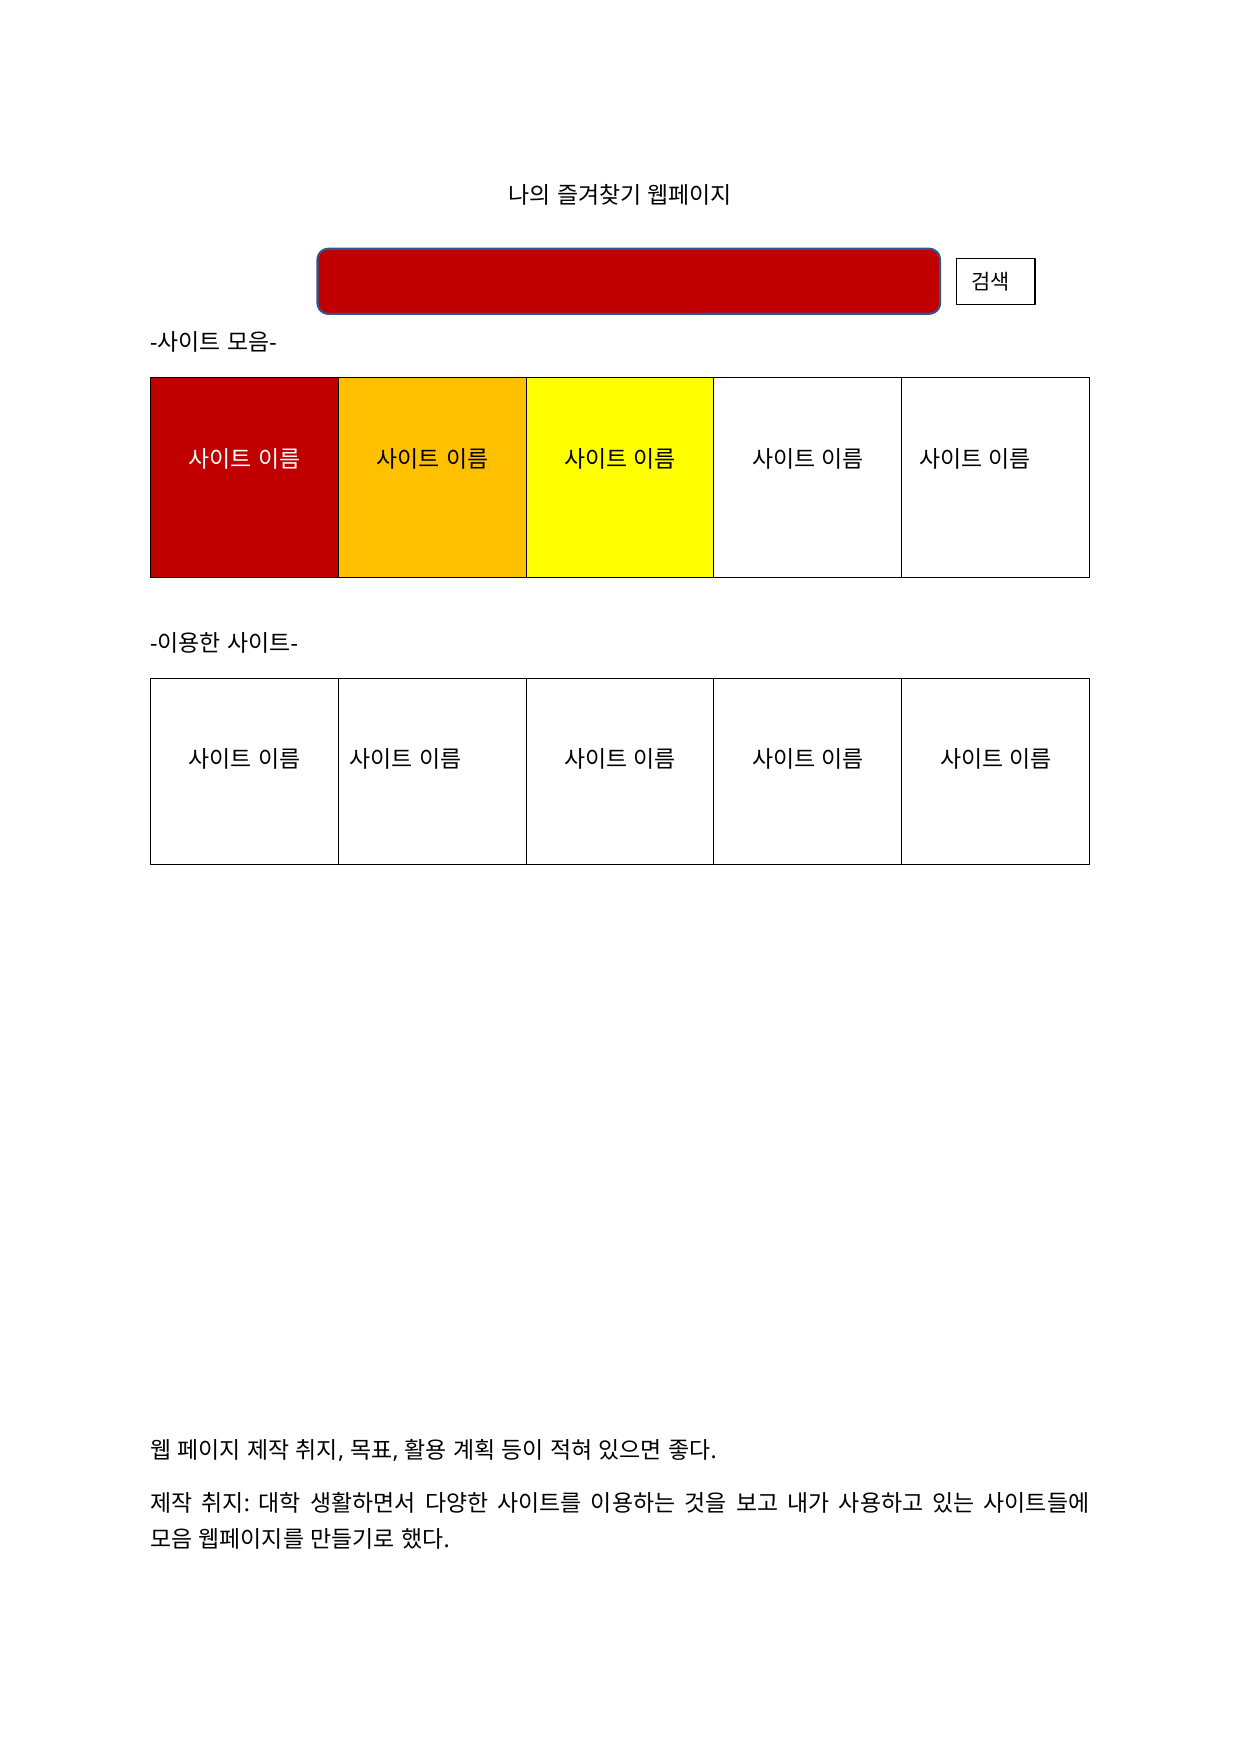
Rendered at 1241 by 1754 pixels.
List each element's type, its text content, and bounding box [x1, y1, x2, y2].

text -사이트 모음- [150, 324, 1090, 358]
table_header 사이트 이름 [527, 378, 713, 577]
table_header 사이트 이름 [714, 378, 901, 577]
text -이용한 사이트- [150, 625, 1090, 658]
table_header 사이트 이름 [151, 679, 338, 863]
text 나의 즐겨찾기 웹페이지 [150, 177, 1090, 210]
table_header 사이트 이름 [339, 679, 526, 863]
table_header 사이트 이름 [151, 378, 338, 577]
table_header 사이트 이름 [714, 679, 901, 863]
table_header 사이트 이름 [902, 378, 1089, 577]
table_header 사이트 이름 [527, 679, 713, 863]
text 웹 페이지 제작 취지, 목표, 활용 계획 등이 적혀 있으면 좋다. [150, 1432, 1090, 1465]
table_header 사이트 이름 [339, 378, 526, 577]
table_header 사이트 이름 [902, 679, 1089, 863]
text 제작 취지: 대학 생활하면서 다양한 사이트를 이용하는 것을 보고 내가 사용하고 있는 사이트들에 모음 웹페이지를 만들기로 했다. [150, 1485, 1090, 1554]
